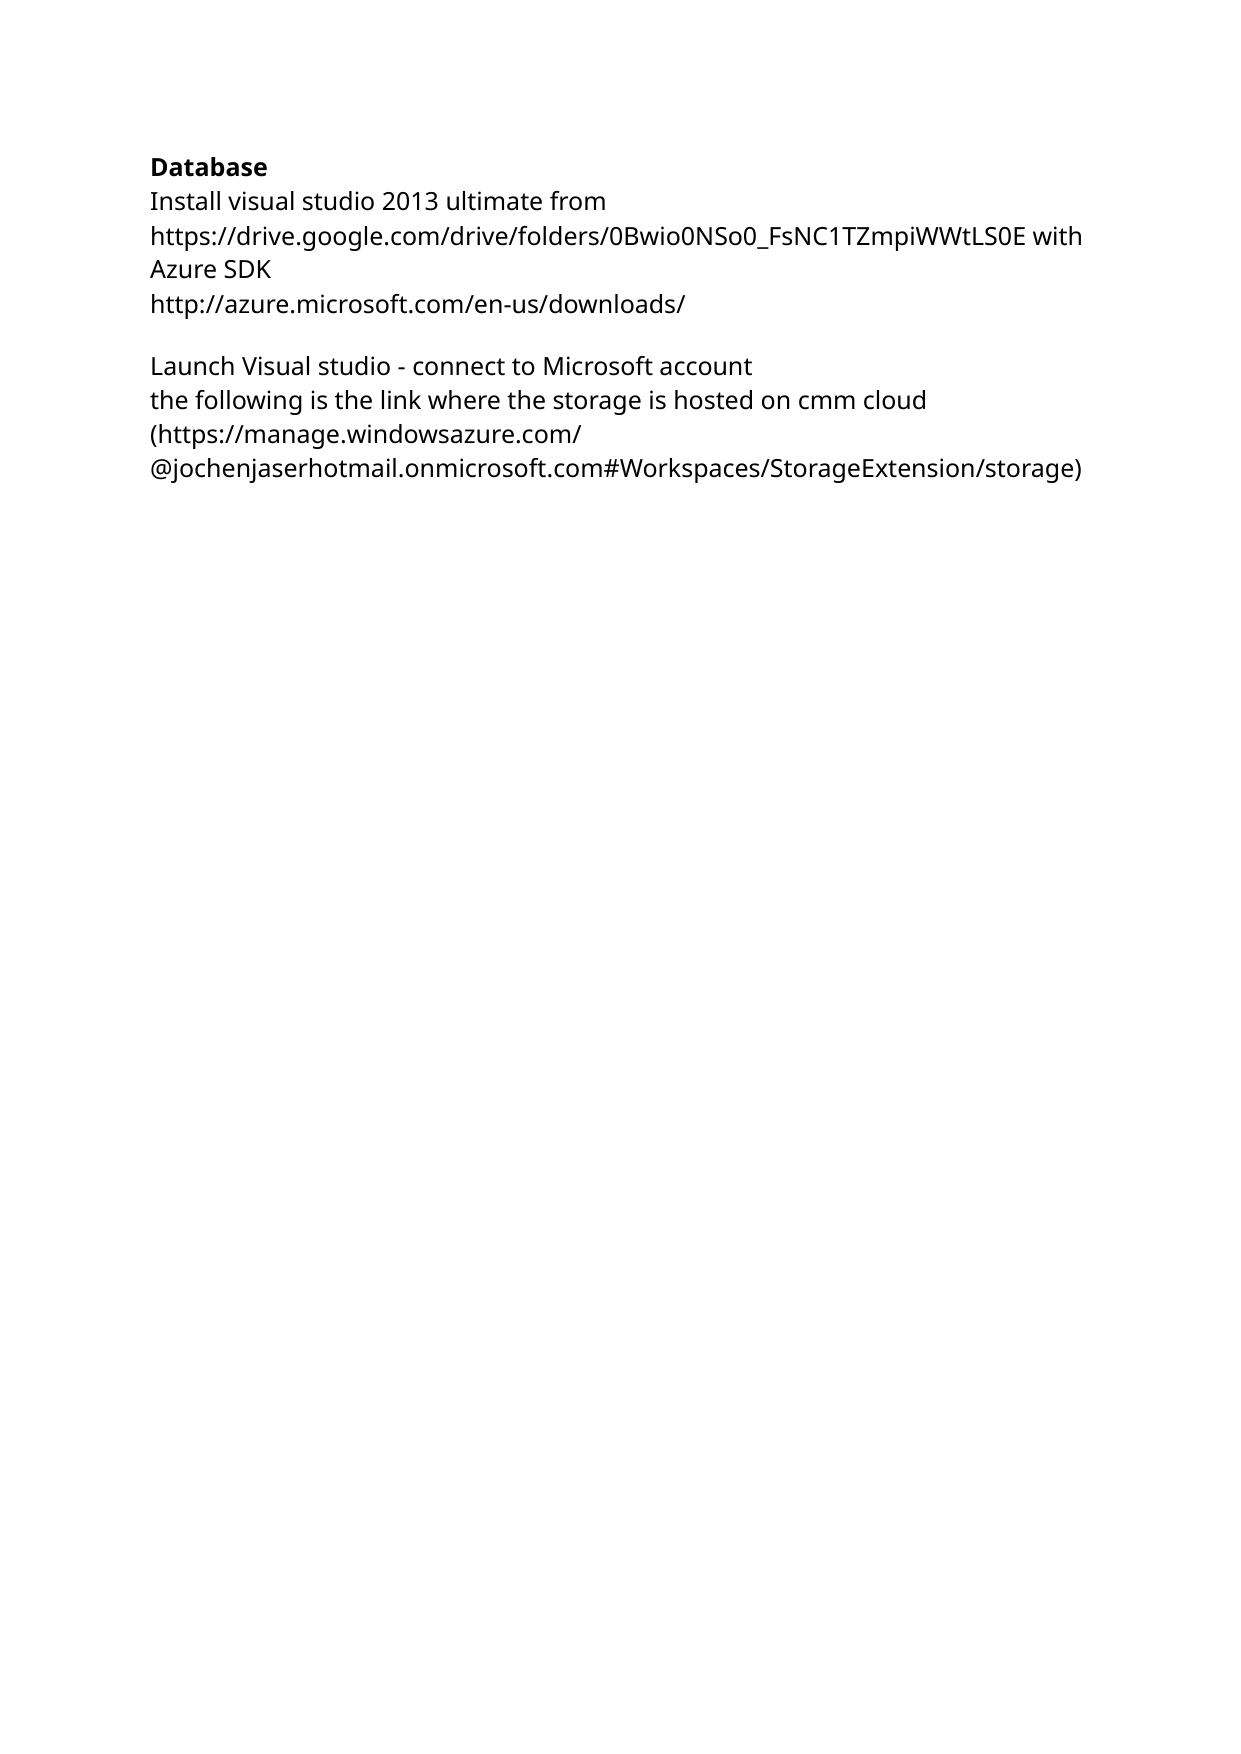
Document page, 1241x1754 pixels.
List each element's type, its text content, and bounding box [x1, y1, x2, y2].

text (https://manage.windowsazure.com/@jochenjaserhotmail.onmicrosoft.com#Workspaces/StorageExtension/storage) [150, 417, 1090, 485]
text https://drive.google.com/drive/folders/0Bwio0NSo0_FsNC1TZmpiWWtLS0E with Azure SDK [150, 218, 1090, 286]
text Database [150, 150, 1090, 184]
text Launch Visual studio - connect to Microsoft account [150, 349, 1090, 383]
text Install visual studio 2013 ultimate from [150, 184, 1090, 218]
text http://azure.microsoft.com/en-us/downloads/ [150, 286, 1090, 320]
text the following is the link where the storage is hosted on cmm cloud [150, 383, 1090, 417]
